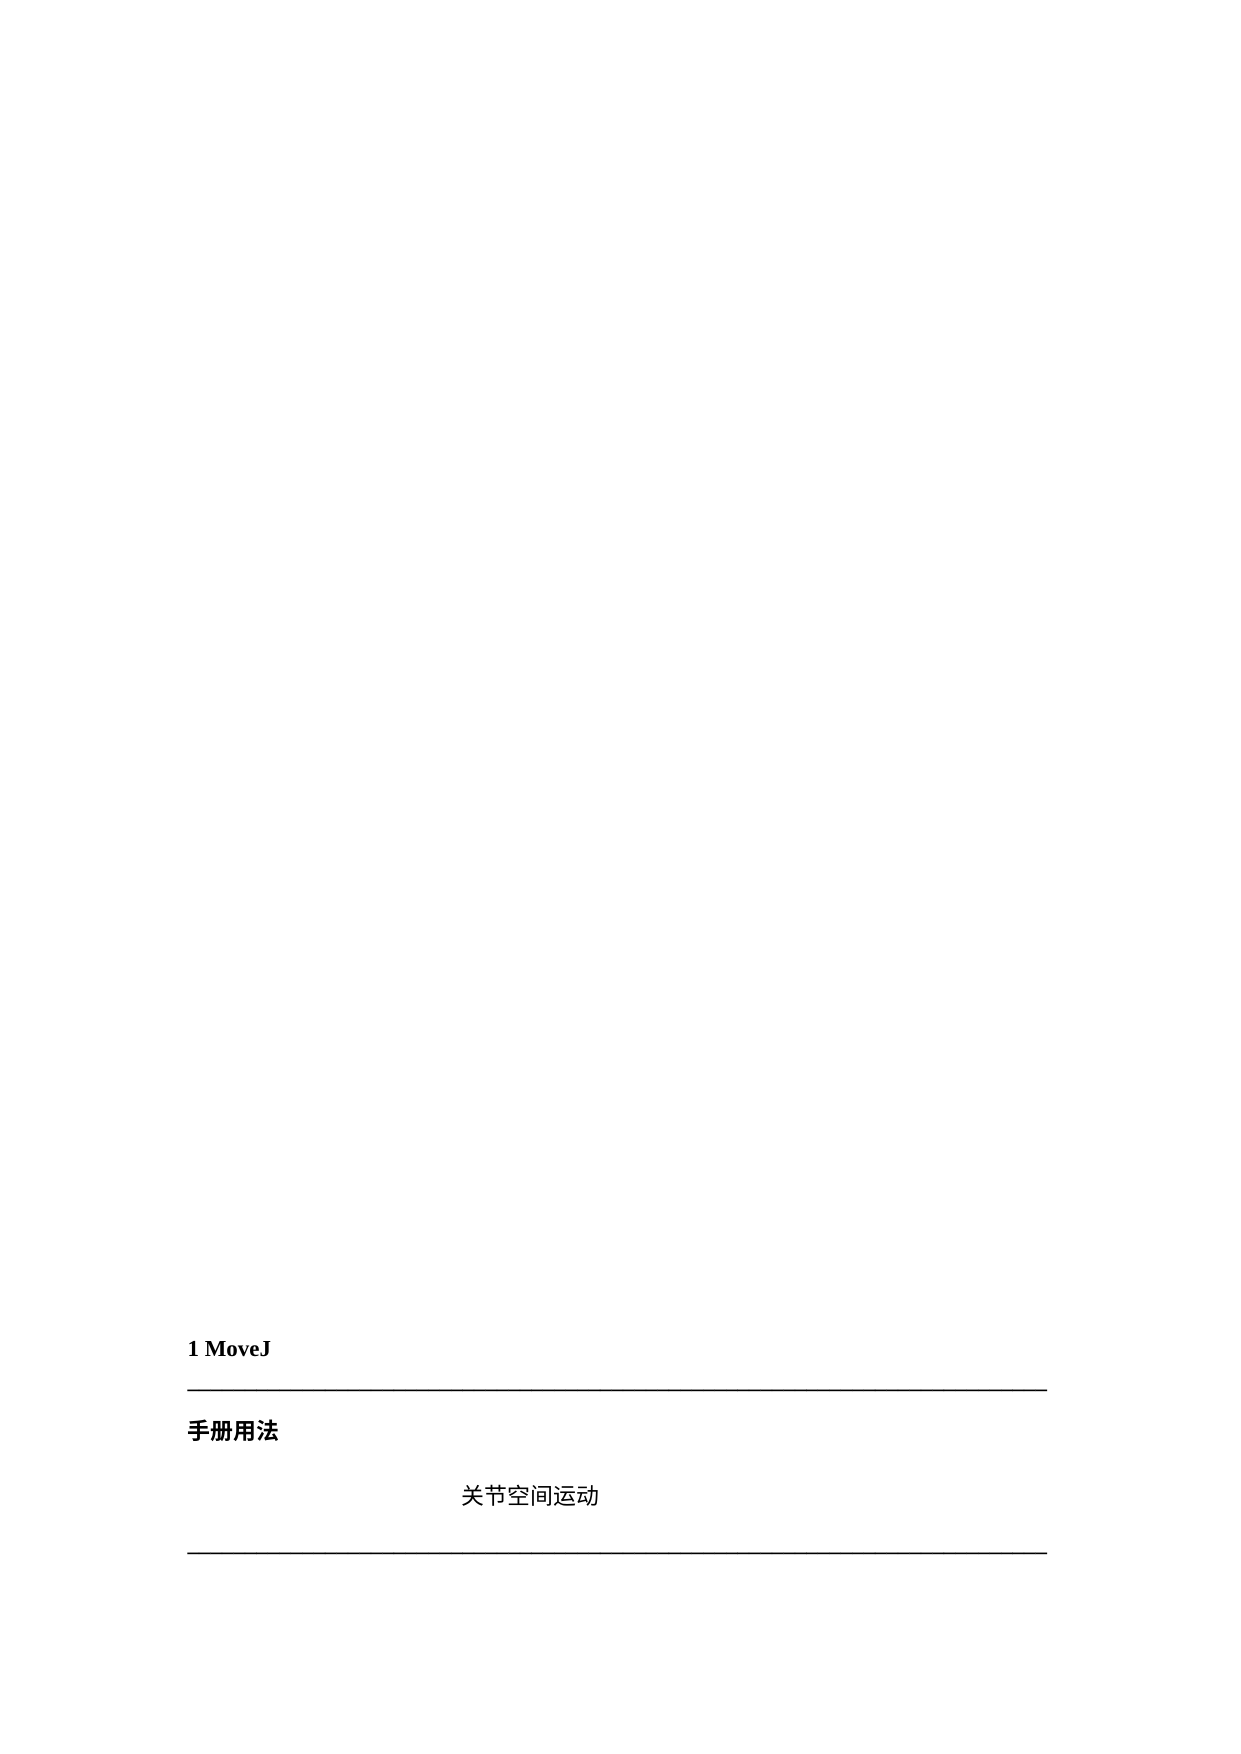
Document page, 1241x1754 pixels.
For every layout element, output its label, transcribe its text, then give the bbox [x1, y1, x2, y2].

text 1 MoveJ [187, 1332, 1053, 1364]
text 手册用法 [187, 1397, 1053, 1462]
text ___________________________________________________________________________ [187, 1364, 1053, 1397]
text 关节空间运动 [461, 1462, 1053, 1527]
text ___________________________________________________________________________ [187, 1527, 1053, 1559]
